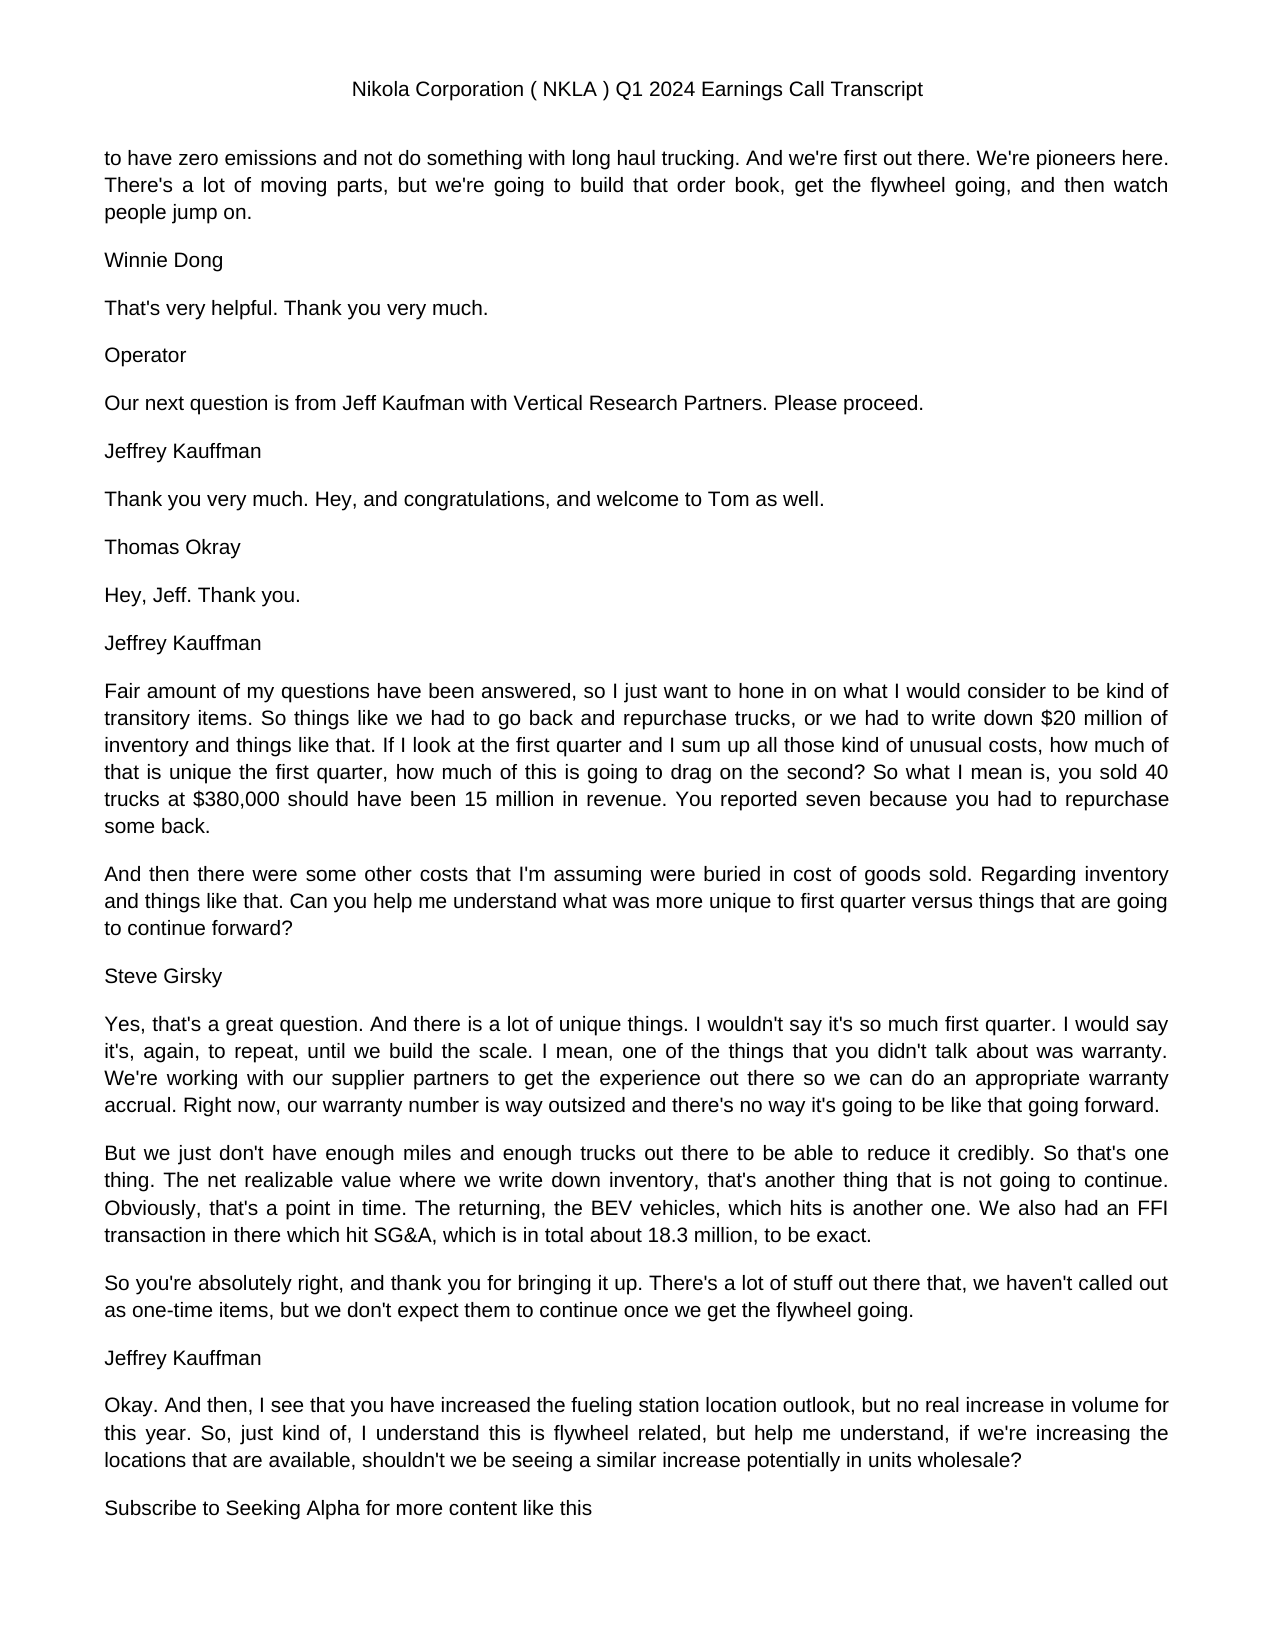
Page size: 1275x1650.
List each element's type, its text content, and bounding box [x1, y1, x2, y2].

text Winnie Dong [104, 244, 1171, 271]
text Our next question is from Jeff Kaufman with Vertical Research Partners. Please proceed. [104, 388, 1171, 415]
text Fair amount of my questions have been answered, so I just want to hone in on what I would consider to be kind of transitory items. So things like we had to go back and repurchase trucks, or we had to write down $20 million of inventory and things like that. If I look at the first quarter and I sum up all those kind of unusual costs, how much of that is unique the first quarter, how much of this is going to drag on the second? So what I mean is, you sold 40 trucks at $380,000 should have been 15 million in revenue. You reported seven because you had to repurchase some back. [104, 676, 1171, 838]
text Hey, Jeff. Thank you. [104, 580, 1171, 607]
text Yes, that's a great question. And there is a lot of unique things. I wouldn't say it's so much first quarter. I would say it's, again, to repeat, until we build the scale. I mean, one of the things that you didn't talk about was warranty. We're working with our supplier partners to get the experience out there so we can do an appropriate warranty accrual. Right now, our warranty number is way outsized and there's no way it's going to be like that going forward. [104, 1009, 1171, 1117]
text Thank you very much. Hey, and congratulations, and welcome to Tom as well. [104, 484, 1171, 511]
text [104, 142, 1171, 223]
text Steve Girsky [104, 961, 1171, 988]
text But we just don't have enough miles and enough trucks out there to be able to reduce it credibly. So that's one thing. The net realizable value where we write down inventory, that's another thing that is not going to continue. Obviously, that's a point in time. The returning, the BEV vehicles, which hits is another one. We also had an FFI transaction in there which hit SG&A, which is in total about 18.3 million, to be exact. [104, 1138, 1171, 1246]
text Jeffrey Kauffman [104, 1342, 1171, 1369]
text Operator [104, 340, 1171, 367]
text That's very helpful. Thank you very much. [104, 292, 1171, 319]
text Okay. And then, I see that you have increased the fueling station location outlook, but no real increase in volume for this year. So, just kind of, I understand this is flywheel related, but help me understand, if we're increasing the locations that are available, shouldn't we be seeing a similar increase potentially in units wholesale? [104, 1390, 1171, 1471]
text So you're absolutely right, and thank you for bringing it up. There's a lot of stuff out there that, we haven't called out as one-time items, but we don't expect them to continue once we get the flywheel going. [104, 1267, 1171, 1321]
text Subscribe to Seeking Alpha for more content like this [104, 1492, 1171, 1519]
text Jeffrey Kauffman [104, 436, 1171, 463]
text Jeffrey Kauffman [104, 628, 1171, 655]
text Thomas Okray [104, 532, 1171, 559]
text And then there were some other costs that I'm assuming were buried in cost of goods sold. Regarding inventory and things like that. Can you help me understand what was more unique to first quarter versus things that are going to continue forward? [104, 859, 1171, 940]
